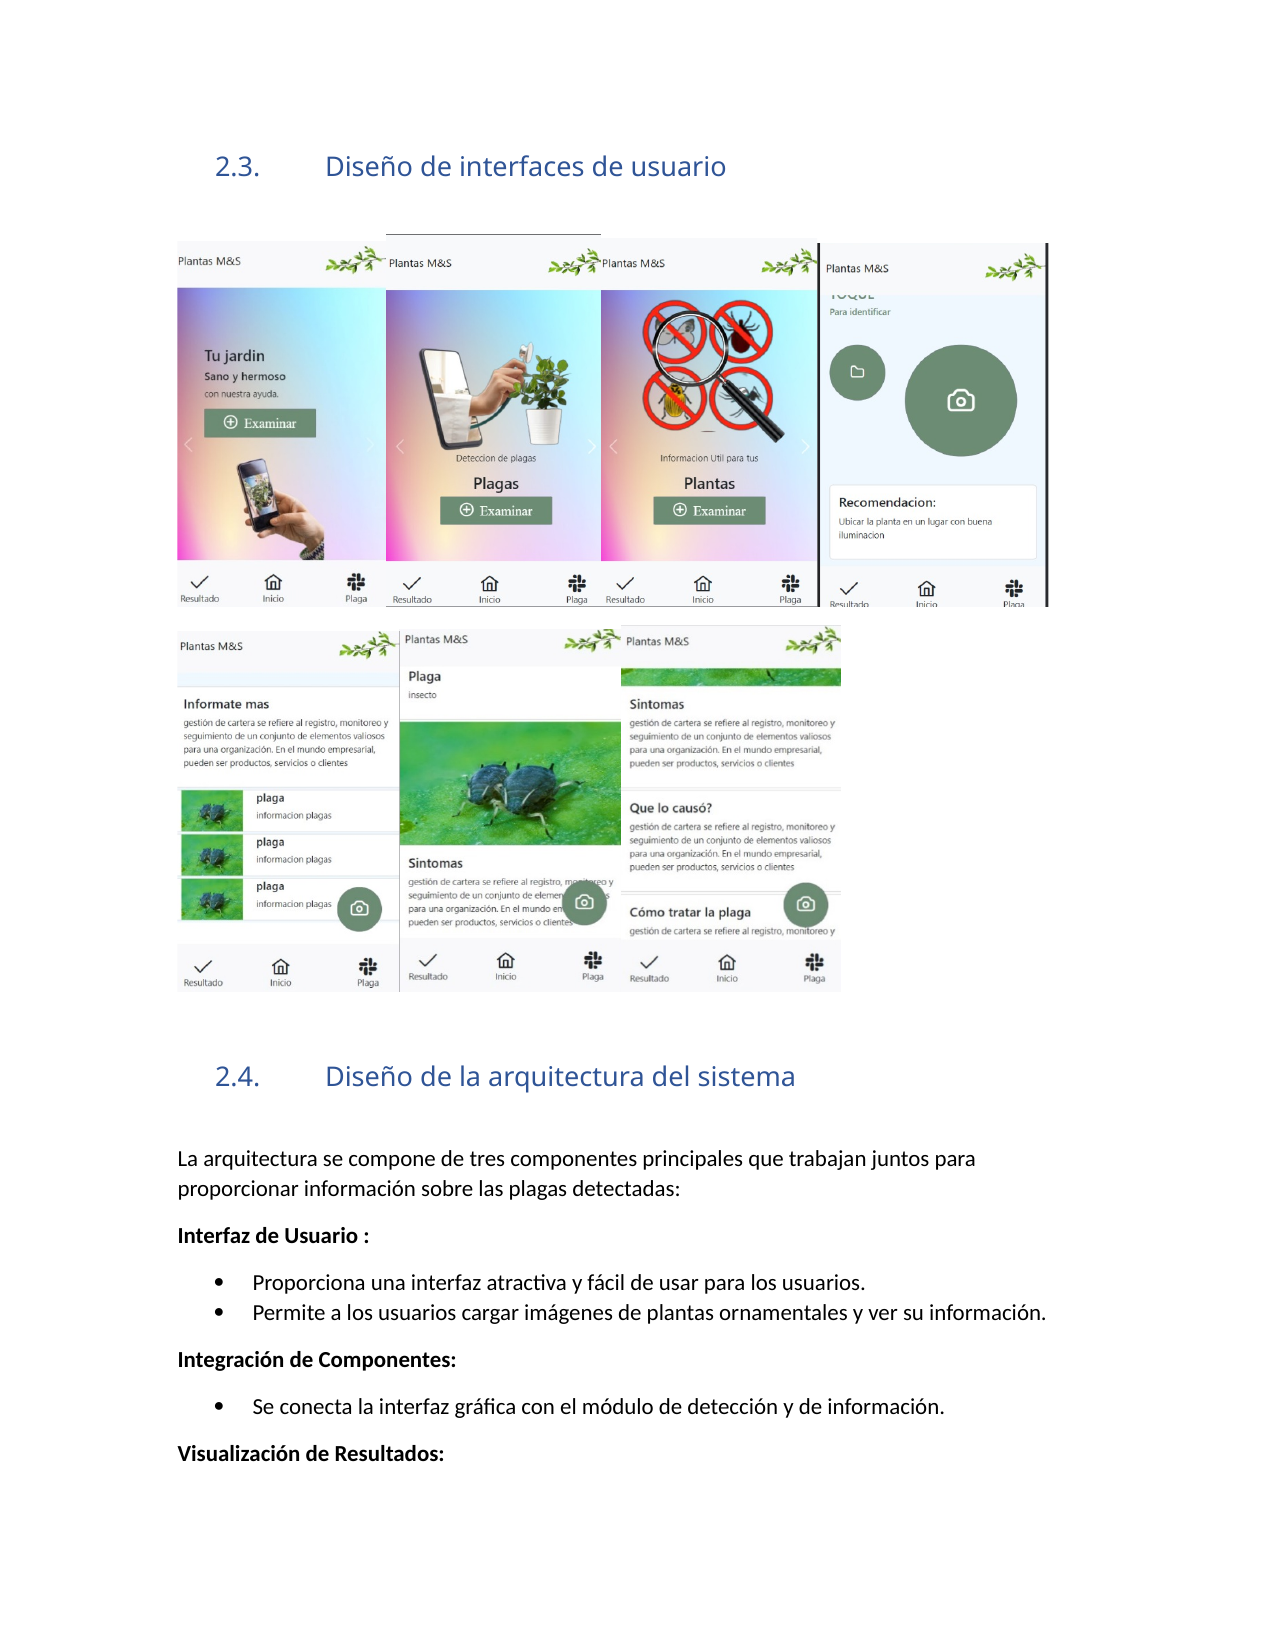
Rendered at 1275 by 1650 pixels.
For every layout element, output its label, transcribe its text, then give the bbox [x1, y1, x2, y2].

list Proporciona una interfaz atractiva y fácil de usar para los usuarios. [215, 1268, 1098, 1296]
list Permite a los usuarios cargar imágenes de plantas ornamentales y ver su información. [215, 1298, 1098, 1326]
text Interfaz de Usuario : [177, 1221, 1098, 1249]
picture [177, 625, 841, 992]
text Visualización de Resultados: [177, 1439, 1098, 1467]
picture [177, 234, 1049, 607]
list Se conecta la interfaz gráfica con el módulo de detección y de información. [215, 1392, 1098, 1420]
subtitle Diseño de la arquitectura del sistema [215, 1058, 1098, 1094]
text Integración de Componentes: [177, 1345, 1098, 1373]
subtitle Diseño de interfaces de usuario [215, 148, 1098, 184]
text La arquitectura se compone de tres componentes principales que trabajan juntos para proporcionar información sobre las plagas detectadas: [177, 1144, 1098, 1202]
